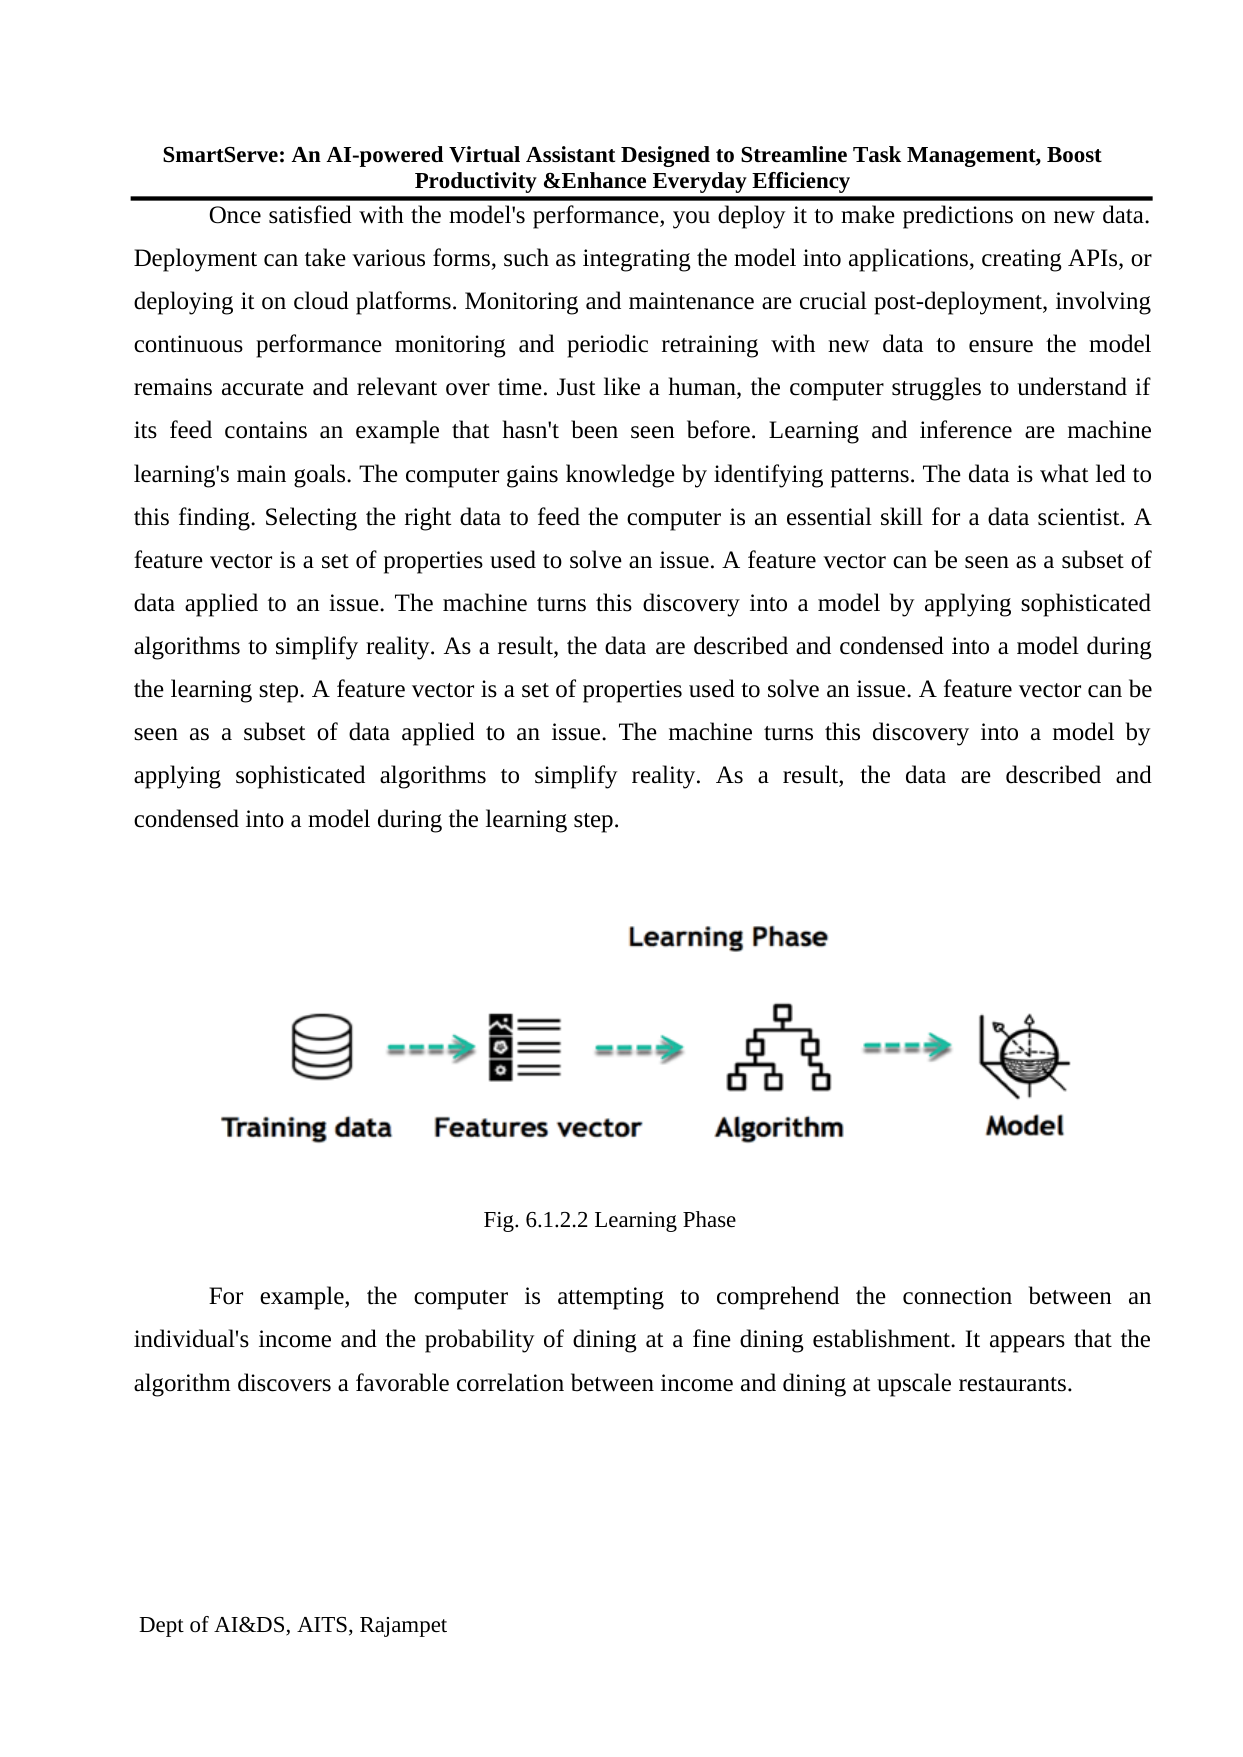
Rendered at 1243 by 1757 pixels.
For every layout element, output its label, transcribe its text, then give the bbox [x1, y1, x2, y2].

text Fig. 6.1.2.2 Learning Phase [483, 1206, 1182, 1232]
text For example, the computer is attempting to comprehend the connection between an individual's income and the probability of dining at a fine dining establishment. It appears that the algorithm discovers a favorable correlation between income and dining at upscale restaurants. [133, 1281, 1152, 1396]
picture [220, 925, 1071, 1144]
text Once satisfied with the model's performance, you deploy it to make predictions on new data. Deployment can take various forms, such as integrating the model into applications, creating APIs, or deploying it on cloud platforms. Monitoring and maintenance are crucial post-deployment, involving continuous performance monitoring and periodic retraining with new data to ensure the model remains accurate and relevant over time. Just like a human, the computer struggles to understand if its feed contains an example that hasn't been seen before. Learning and inference are machine learning's main goals. The computer gains knowledge by identifying patterns. The data is what led to this finding. Selecting the right data to feed the computer is an essential skill for a data scientist. A feature vector is a set of properties used to solve an issue. A feature vector can be seen as a subset of data applied to an issue. The machine turns this discovery into a model by applying sophisticated algorithms to simplify reality. As a result, the data are described and condensed into a model during the learning step. A feature vector is a set of properties used to solve an issue. A feature vector can be seen as a subset of data applied to an issue. The machine turns this discovery into a model by applying sophisticated algorithms to simplify reality. As a result, the data are described and condensed into a model during the learning step. [133, 200, 1152, 832]
